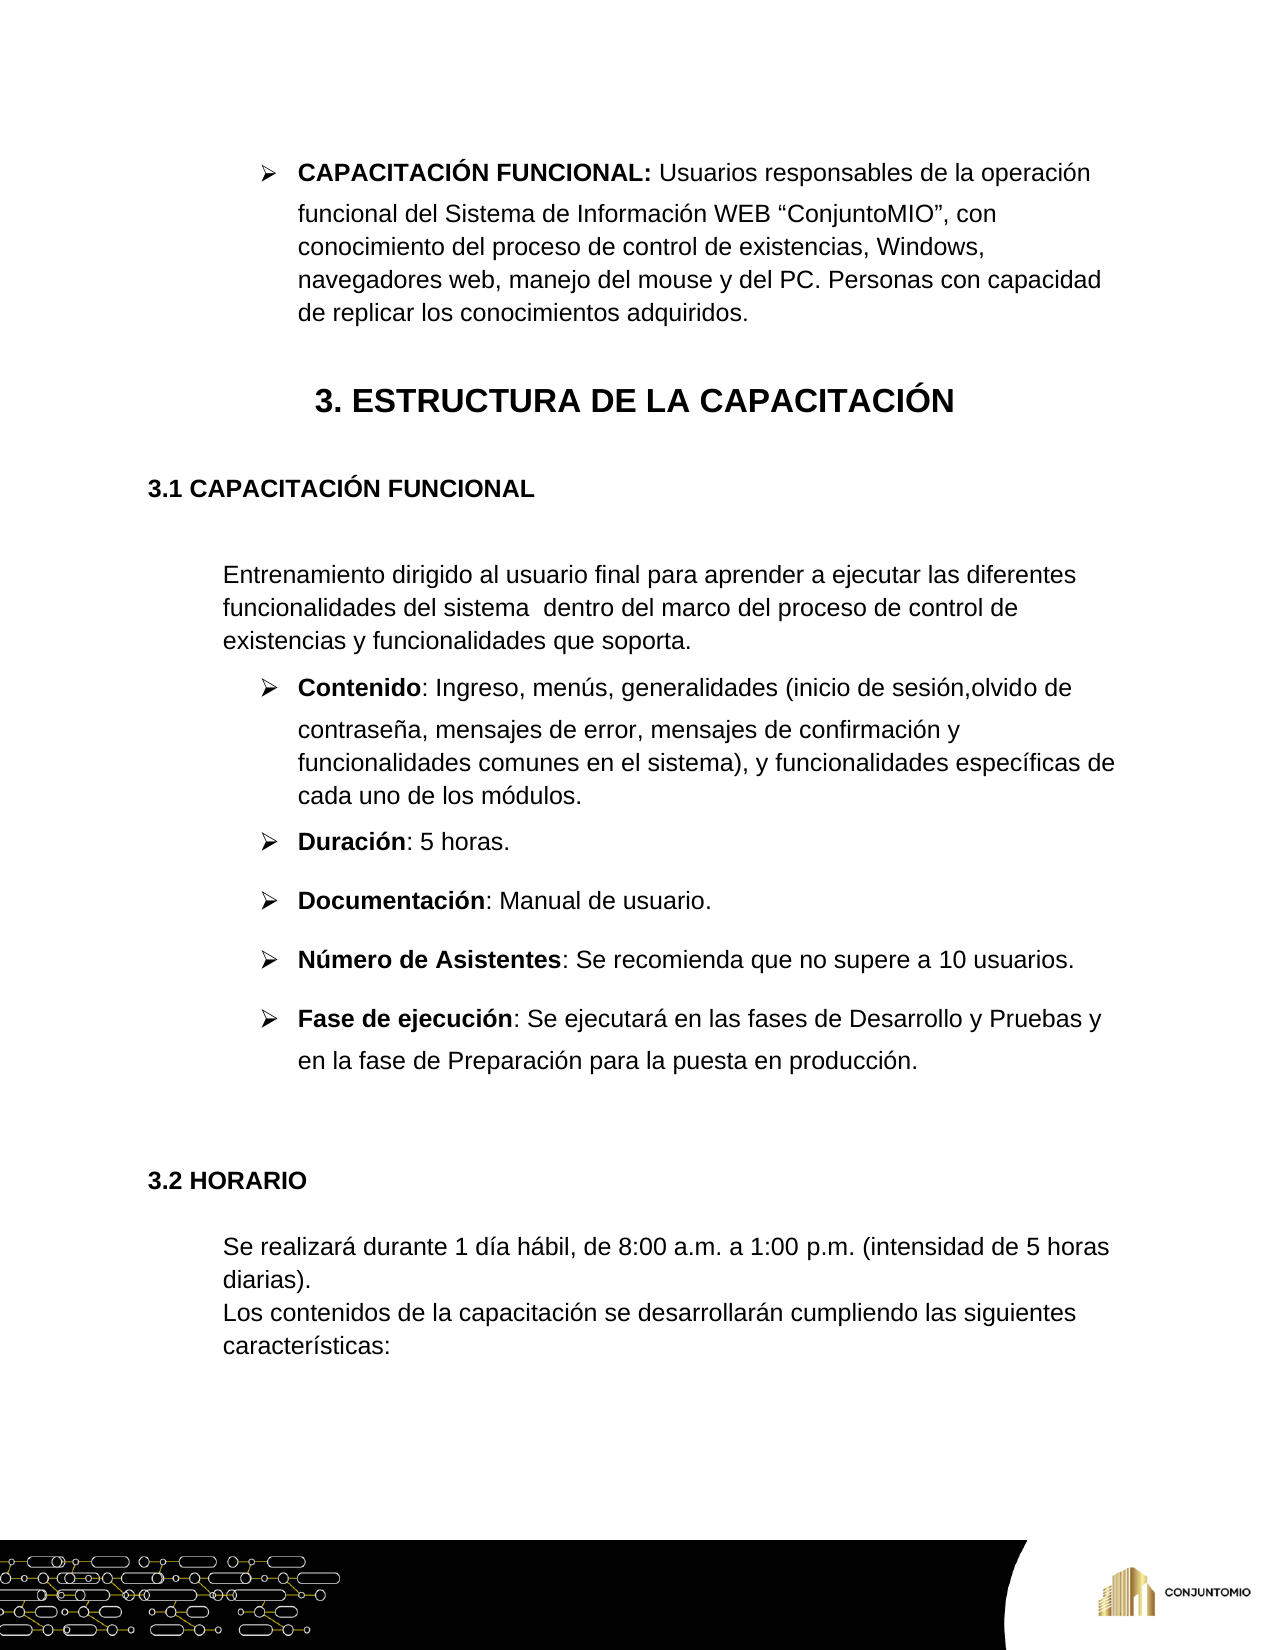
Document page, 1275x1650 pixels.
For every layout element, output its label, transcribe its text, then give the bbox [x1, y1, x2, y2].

list CAPACITACIÓN FUNCIONAL: Usuarios responsables de la operación funcional del Sistema de Información WEB “ConjuntoMIO”, con conocimiento del proceso de control de existencias, Windows, navegadores web, manejo del mouse y del PC. Personas con capacidad de replicar los conocimientos adquiridos. [260, 148, 1122, 327]
text Los contenidos de la capacitación se desarrollarán cumpliendo las siguientes características: [223, 1298, 1122, 1360]
list Duración: 5 horas. [260, 814, 1122, 865]
list Fase de ejecución: Se ejecutará en las fases de Desarrollo y Pruebas y en la fase de Preparación para la puesta en producción. [260, 990, 1122, 1075]
subtitle 3. ESTRUCTURA DE LA CAPACITACIÓN [148, 382, 1122, 420]
picture [0, 1540, 1275, 1650]
list Documentación: Manual de usuario. [260, 873, 1122, 924]
subtitle 3.1 CAPACITACIÓN FUNCIONAL [148, 474, 1122, 503]
list Contenido: Ingreso, menús, generalidades (inicio de sesión,olvido de contraseña, mensajes de error, mensajes de confirmación y funcionalidades comunes en el sistema), y funcionalidades específicas de cada uno de los módulos. [260, 659, 1122, 809]
text Se realizará durante 1 día hábil, de 8:00 a.m. a 1:00 p.m. (intensidad de 5 horas diarias). [223, 1232, 1122, 1294]
subtitle 3.2 HORARIO [148, 1166, 1122, 1194]
list Número de Asistentes: Se recomienda que no supere a 10 usuarios. [260, 932, 1122, 983]
text Entrenamiento dirigido al usuario final para aprender a ejecutar las diferentes funcionalidades del sistema dentro del marco del proceso de control de existencias y funcionalidades que soporta. [223, 560, 1122, 655]
